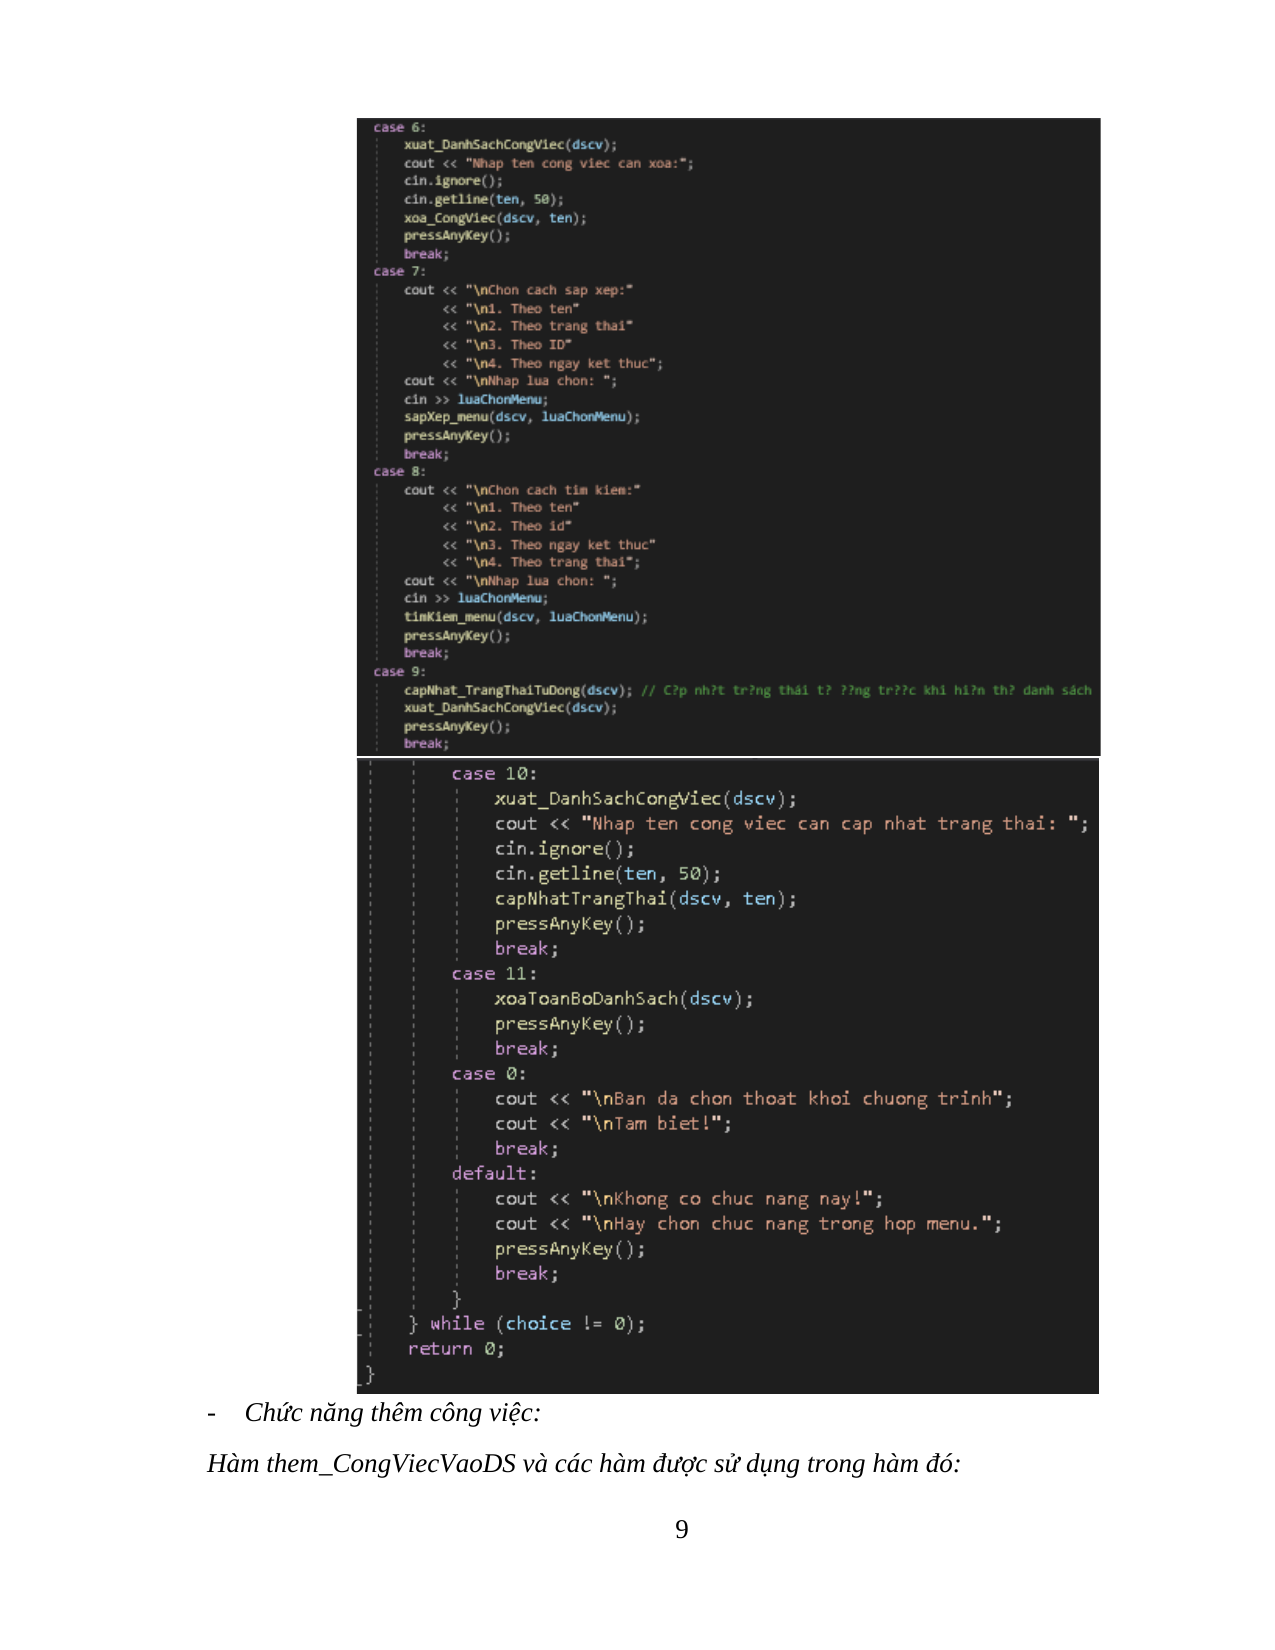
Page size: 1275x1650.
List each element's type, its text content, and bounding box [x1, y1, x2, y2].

picture [356, 118, 1101, 756]
list Chức năng thêm công việc: [207, 1396, 1157, 1428]
picture [356, 758, 1099, 1394]
text Hàm them_CongViecVaoDS và các hàm được sử dụng trong hàm đó: [207, 1447, 1157, 1478]
